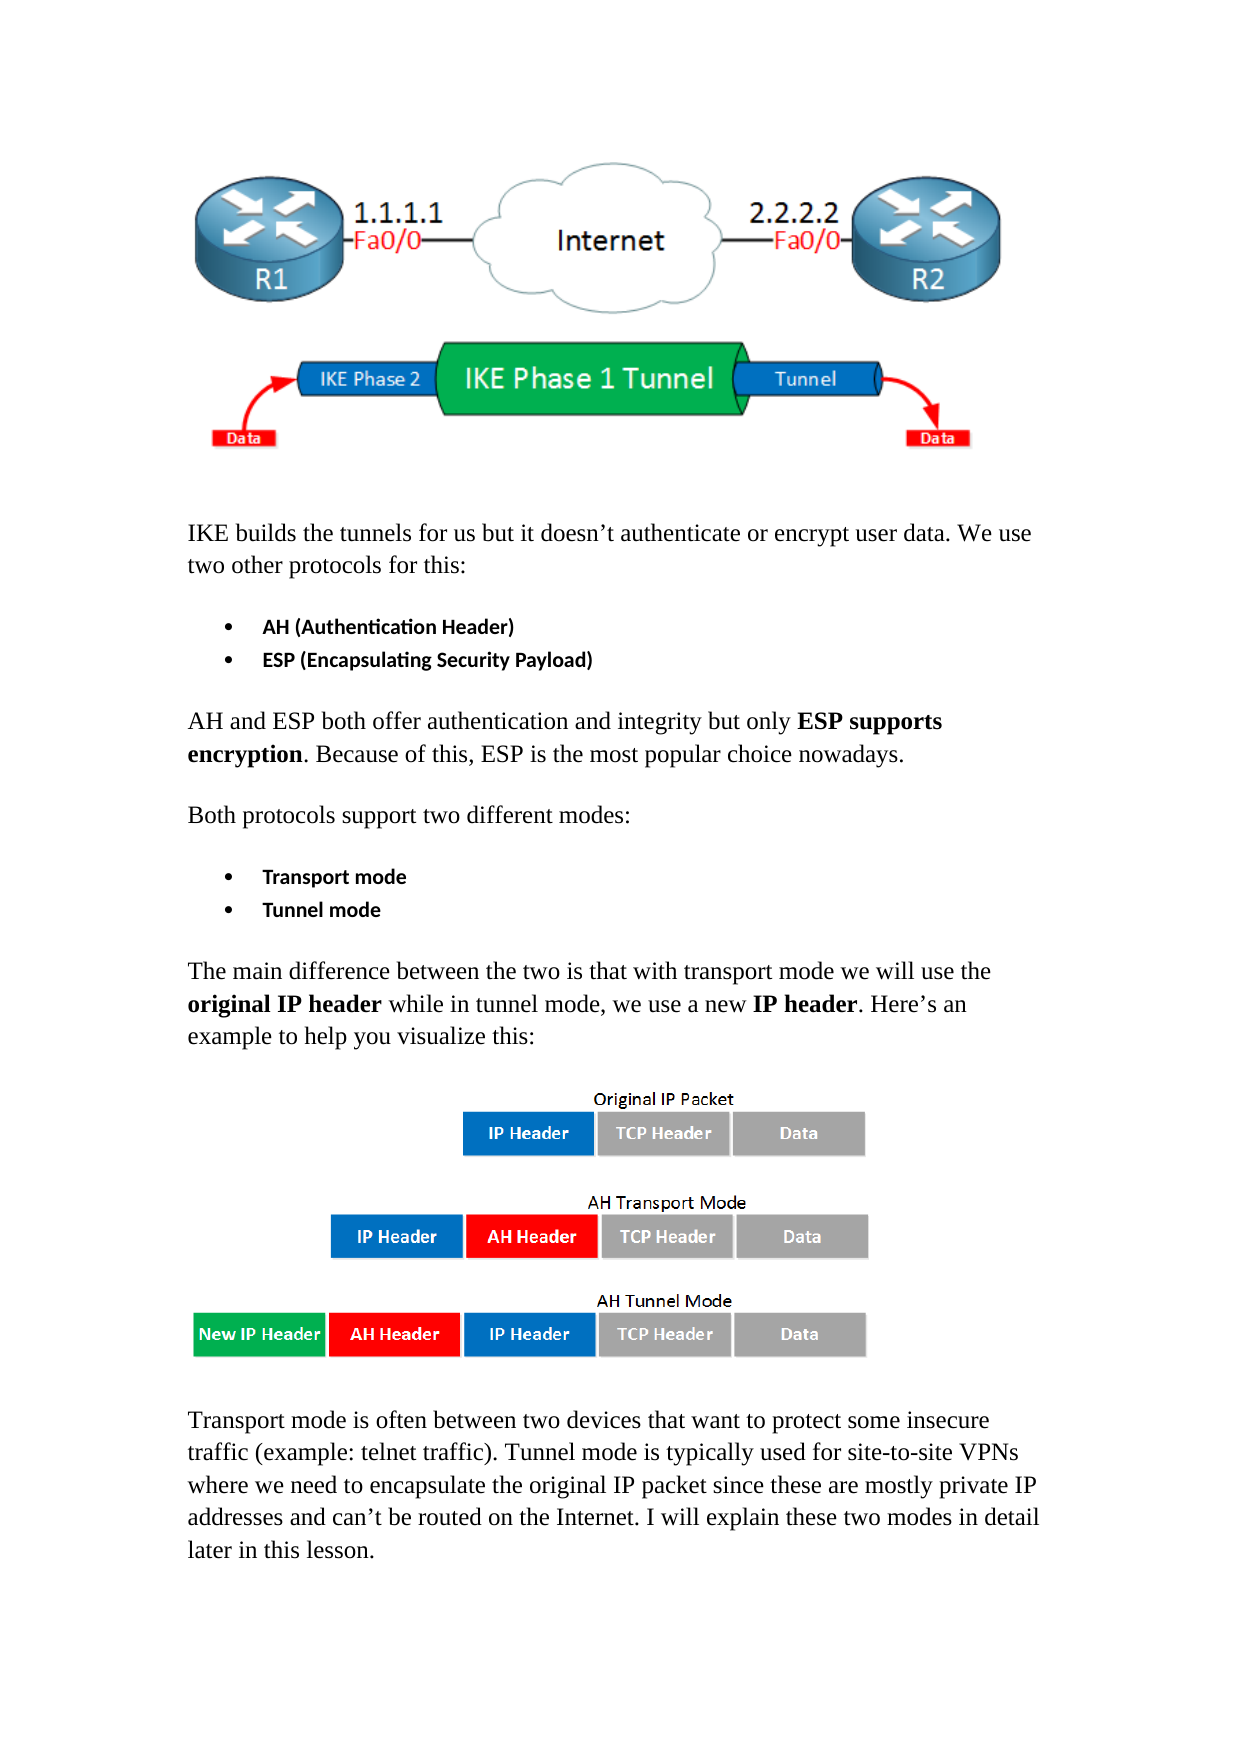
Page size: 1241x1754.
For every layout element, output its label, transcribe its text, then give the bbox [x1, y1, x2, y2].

list ESP (Encapsulating Security Payload) [225, 643, 1053, 675]
text Both protocols support two different modes: [187, 799, 1053, 831]
picture [187, 162, 1010, 459]
picture [187, 1081, 869, 1358]
list Tunnel mode [225, 893, 1053, 925]
text Transport mode is often between two devices that want to protect some insecure traffic (example: telnet traffic). Tunnel mode is typically used for site-to-site VPNs where we need to encapsulate the original IP packet since these are mostly private IP addresses and can’t be routed on the Internet. I will explain these two modes in detail later in this lesson. [187, 1403, 1053, 1565]
text The main difference between the two is that with transport mode we will use the original IP header while in tunnel mode, we use a new IP header. Here’s an example to help you visualize this: [187, 954, 1053, 1052]
text AH and ESP both offer authentication and integrity but only ESP supports encryption. Because of this, ESP is the most popular choice nowadays. [187, 704, 1053, 769]
list AH (Authentication Header) [225, 610, 1053, 643]
text IKE builds the tunnels for us but it doesn’t authenticate or encrypt user data. We use two other protocols for this: [187, 516, 1053, 581]
list Transport mode [225, 860, 1053, 893]
